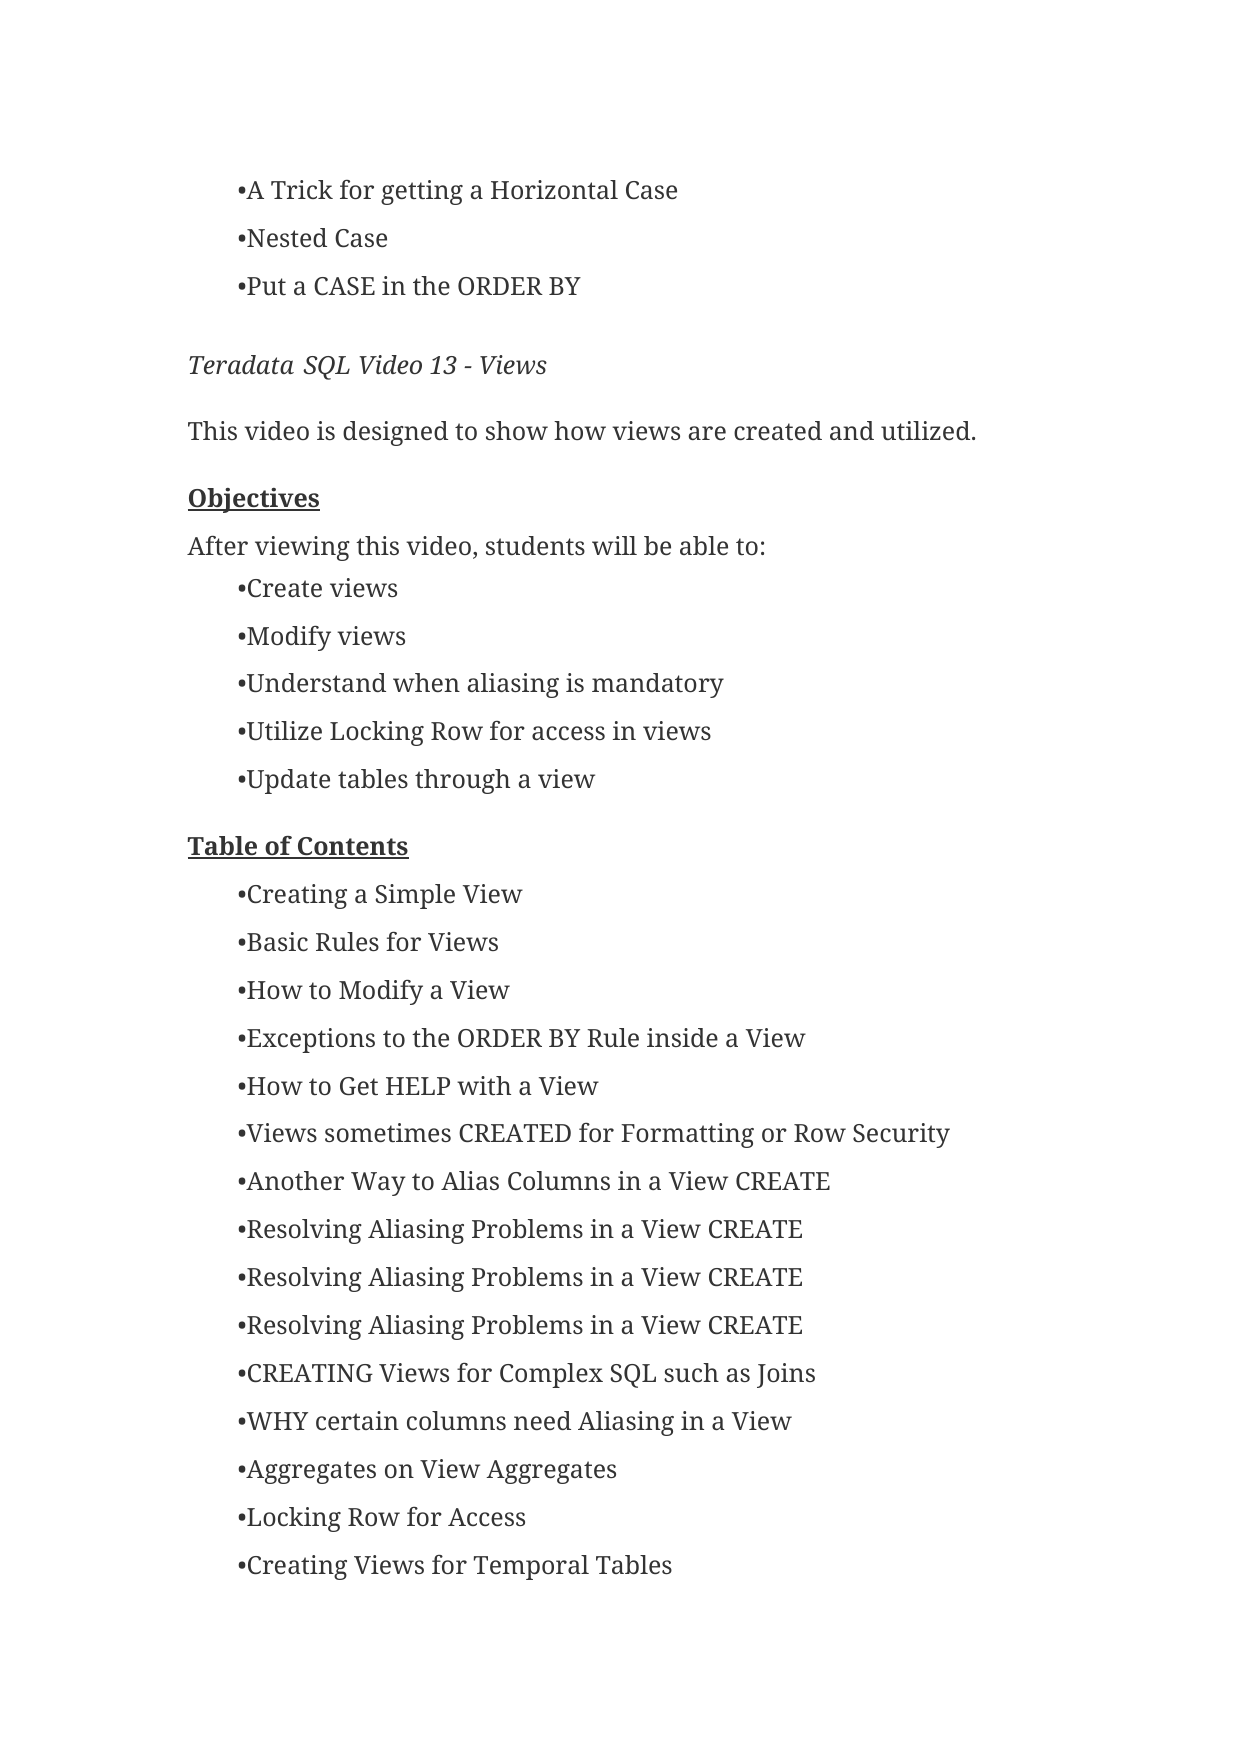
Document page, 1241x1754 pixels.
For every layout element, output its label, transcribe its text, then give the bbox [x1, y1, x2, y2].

text •Resolving Aliasing Problems in a View CREATE [237, 1208, 1053, 1250]
text •Creating a Simple View [237, 873, 1053, 914]
text •How to Modify a View [237, 969, 1053, 1010]
text •Update tables through a view [237, 758, 1053, 800]
text •Creating Views for Temporal Tables [237, 1544, 1053, 1585]
text •Create views [237, 567, 1053, 608]
text •Resolving Aliasing Problems in a View CREATE [237, 1256, 1053, 1298]
text •Resolving Aliasing Problems in a View CREATE [237, 1304, 1053, 1346]
text Table of Contents [187, 825, 1053, 867]
text •WHY certain columns need Aliasing in a View [237, 1400, 1053, 1442]
text •Views sometimes CREATED for Formatting or Row Security [237, 1112, 1053, 1154]
text •Understand when aliasing is mandatory [237, 662, 1053, 704]
text •Aggregates on View Aggregates [237, 1448, 1053, 1489]
text •How to Get HELP with a View [237, 1064, 1053, 1106]
text Objectives [187, 477, 1053, 519]
text Teradata SQL Video 13 - Views [187, 344, 1053, 385]
text •Put a CASE in the ORDER BY [237, 264, 1053, 306]
text •Another Way to Alias Columns in a View CREATE [237, 1160, 1053, 1202]
text •Nested Case [237, 217, 1053, 258]
text •Locking Row for Access [237, 1496, 1053, 1537]
text •Exceptions to the ORDER BY Rule inside a View [237, 1017, 1053, 1058]
text This video is designed to show how views are created and utilized. [187, 410, 1053, 452]
text •CREATING Views for Complex SQL such as Joins [237, 1352, 1053, 1394]
text •A Trick for getting a Horizontal Case [237, 169, 1053, 210]
text •Modify views [237, 614, 1053, 656]
text •Utilize Locking Row for access in views [237, 710, 1053, 752]
text After viewing this video, students will be able to: [187, 525, 1053, 567]
text •Basic Rules for Views [237, 921, 1053, 962]
